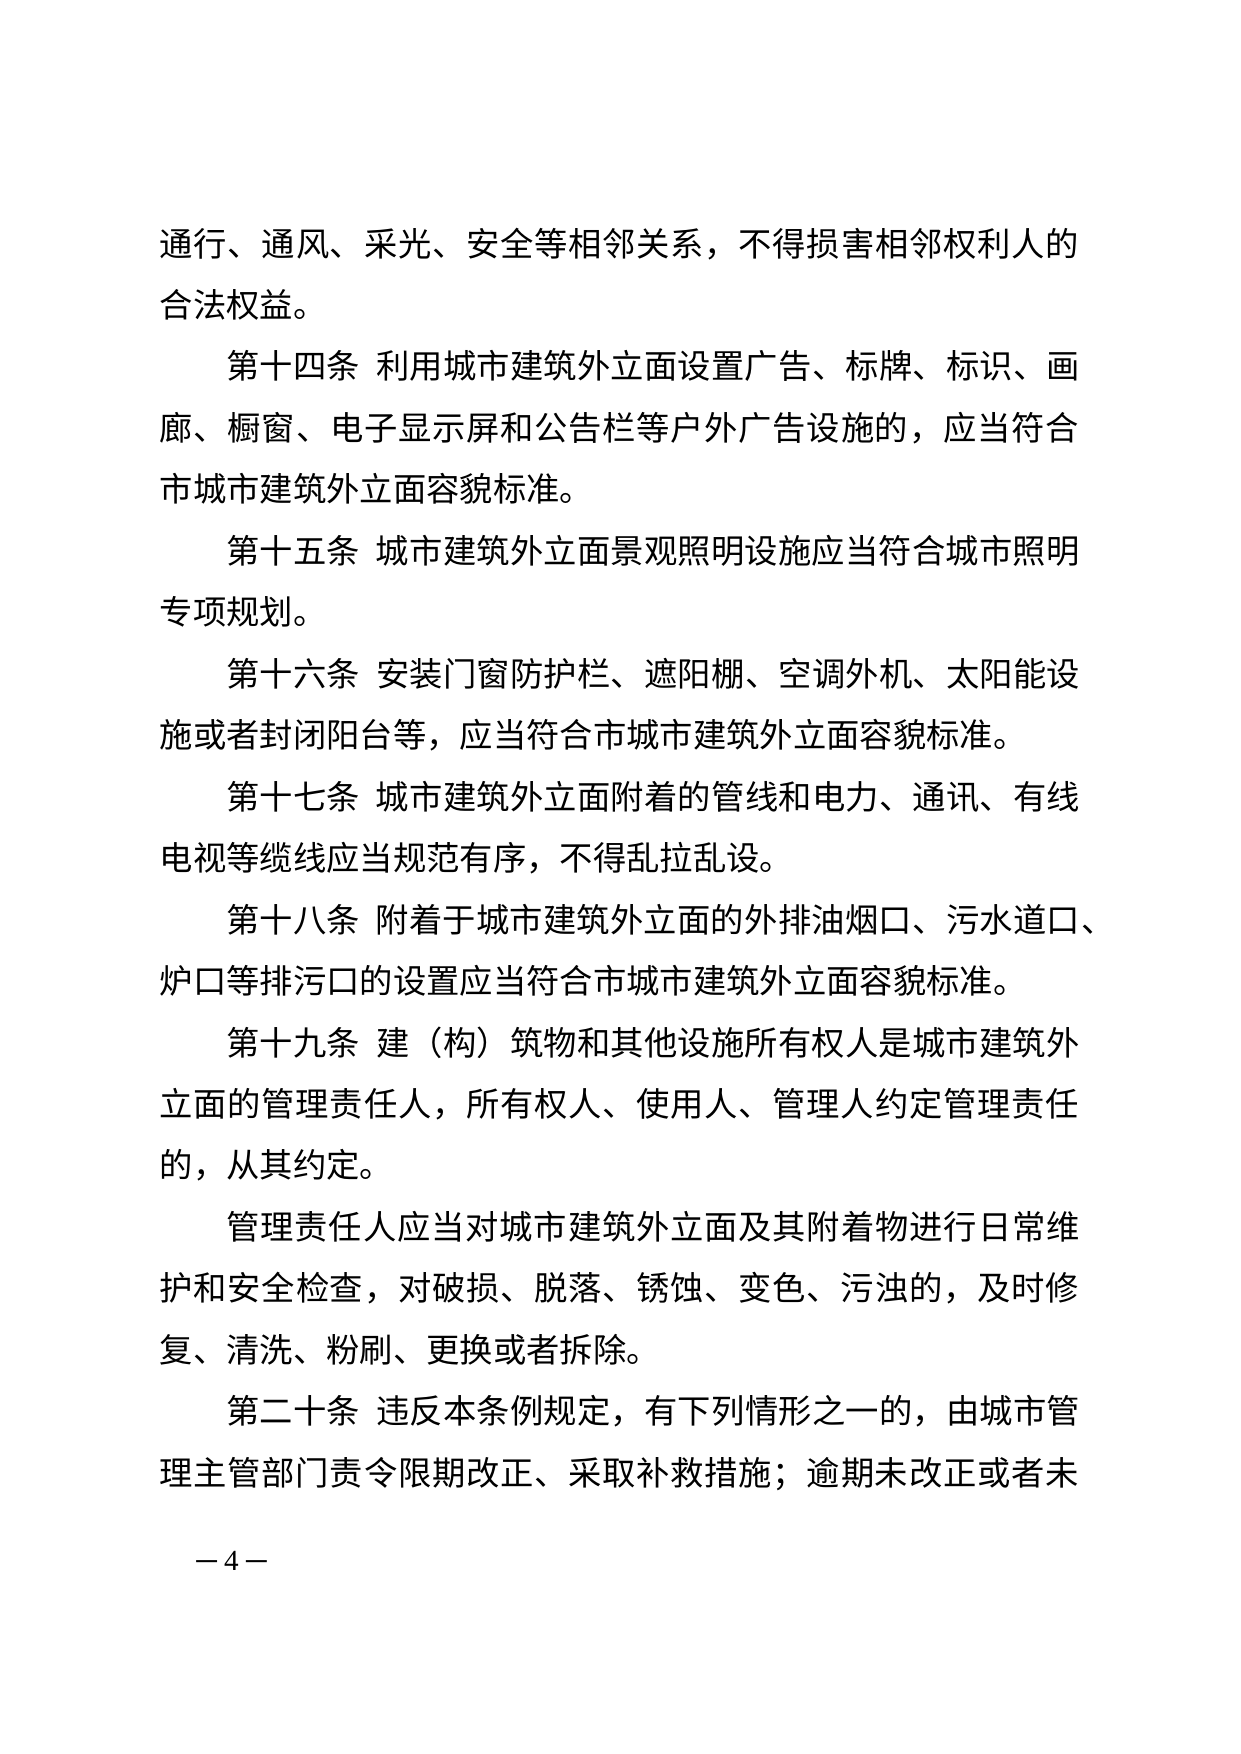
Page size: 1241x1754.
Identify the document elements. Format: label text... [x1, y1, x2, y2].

text 第十七条 城市建筑外立面附着的管线和电力、通讯、有线电视等缆线应当规范有序，不得乱拉乱设。 [159, 760, 1081, 883]
text 第十四条 利用城市建筑外立面设置广告、标牌、标识、画廊、橱窗、电子显示屏和公告栏等户外广告设施的，应当符合市城市建筑外立面容貌标准。 [159, 330, 1081, 514]
text 第十八条 附着于城市建筑外立面的外排油烟口、污水道口、炉口等排污口的设置应当符合市城市建筑外立面容貌标准。 [159, 883, 1081, 1006]
text 第十六条 安装门窗防护栏、遮阳棚、空调外机、太阳能设施或者封闭阳台等，应当符合市城市建筑外立面容貌标准。 [159, 637, 1081, 760]
text 第十五条 城市建筑外立面景观照明设施应当符合城市照明专项规划。 [159, 514, 1081, 637]
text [159, 207, 1081, 330]
text 第十九条 建（构）筑物和其他设施所有权人是城市建筑外立面的管理责任人，所有权人、使用人、管理人约定管理责任的，从其约定。 [159, 1006, 1081, 1190]
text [159, 1374, 1081, 1497]
text 管理责任人应当对城市建筑外立面及其附着物进行日常维护和安全检查，对破损、脱落、锈蚀、变色、污浊的，及时修复、清洗、粉刷、更换或者拆除。 [159, 1190, 1081, 1374]
